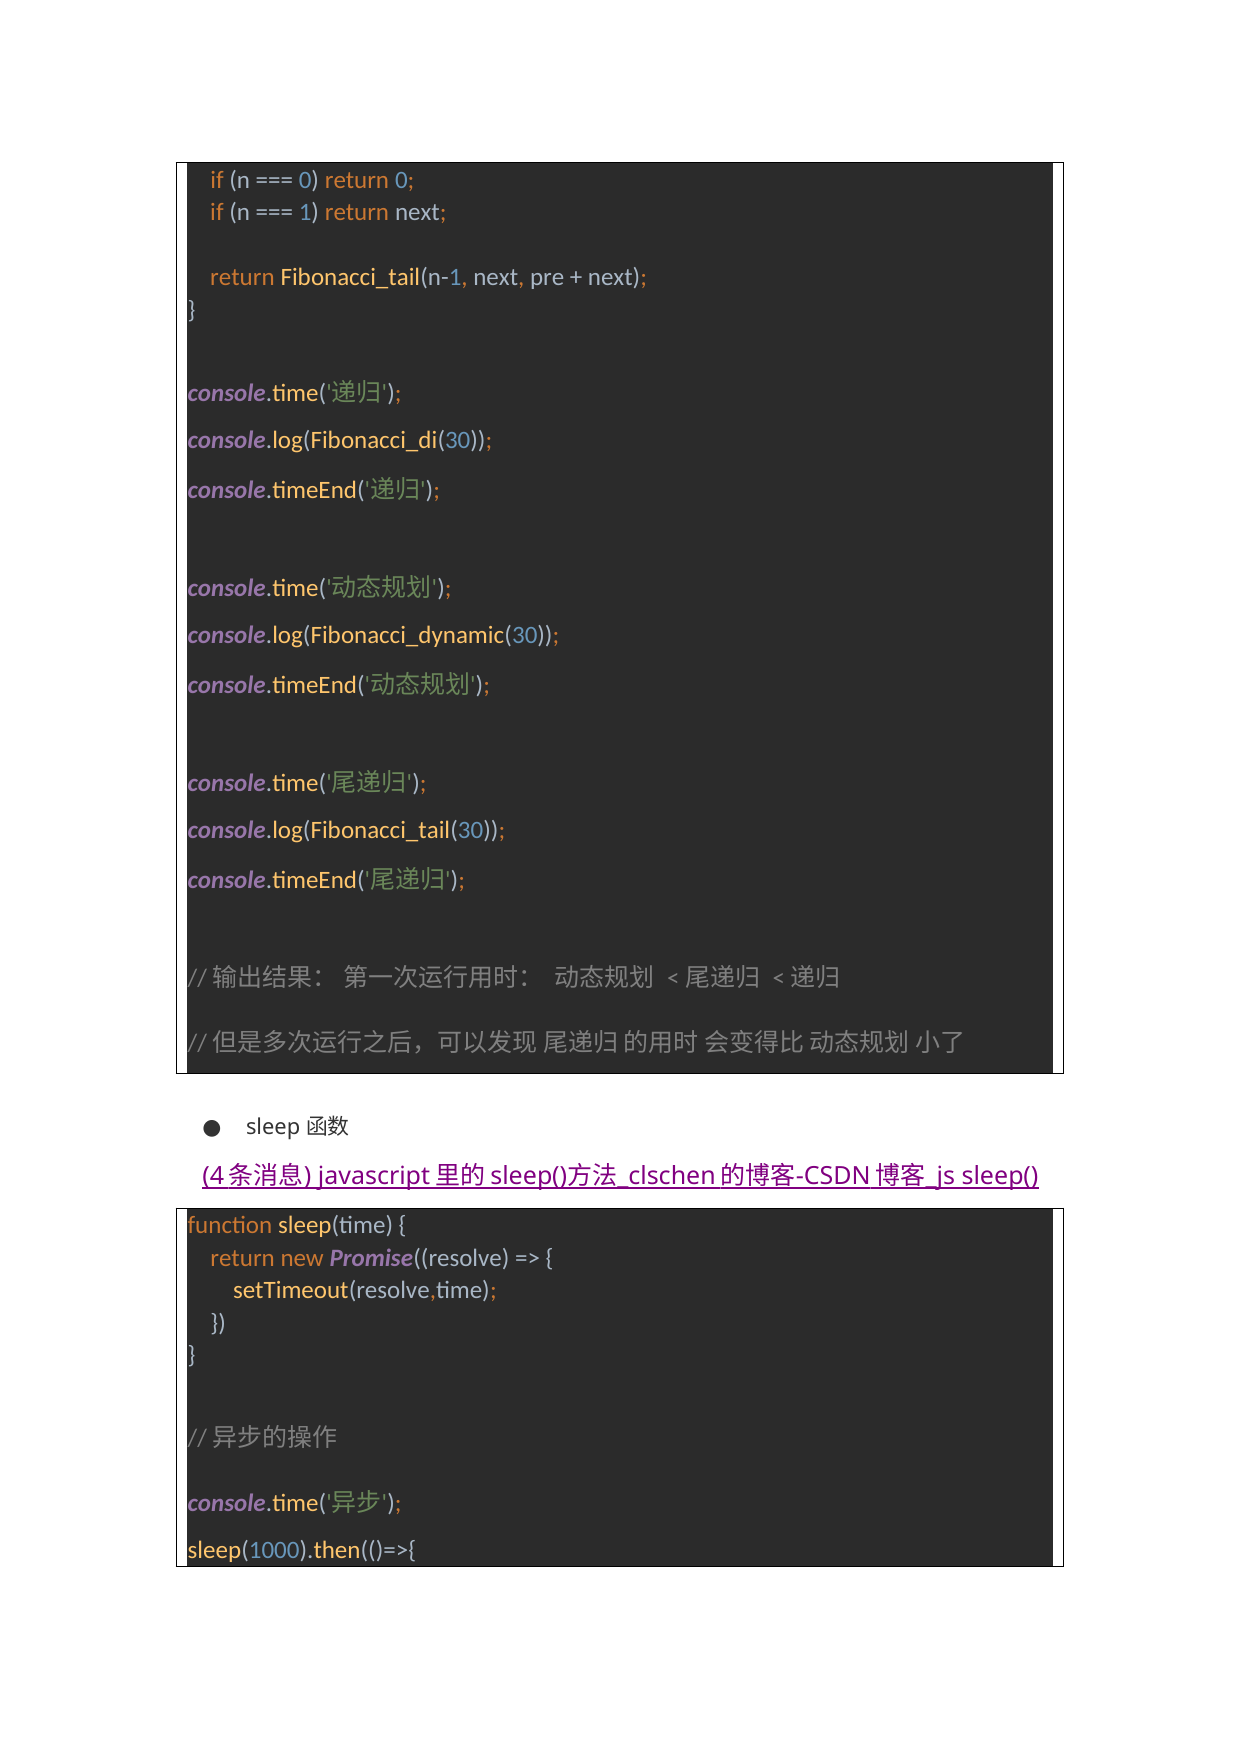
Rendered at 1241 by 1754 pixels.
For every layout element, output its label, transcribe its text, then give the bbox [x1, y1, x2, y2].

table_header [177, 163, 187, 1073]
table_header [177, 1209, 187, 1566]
list (4条消息) javascript里的sleep()方法_clschen的博客-CSDN博客_js sleep() [202, 1142, 1053, 1207]
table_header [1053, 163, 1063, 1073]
list sleep 函数 [202, 1108, 1053, 1141]
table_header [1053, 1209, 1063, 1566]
